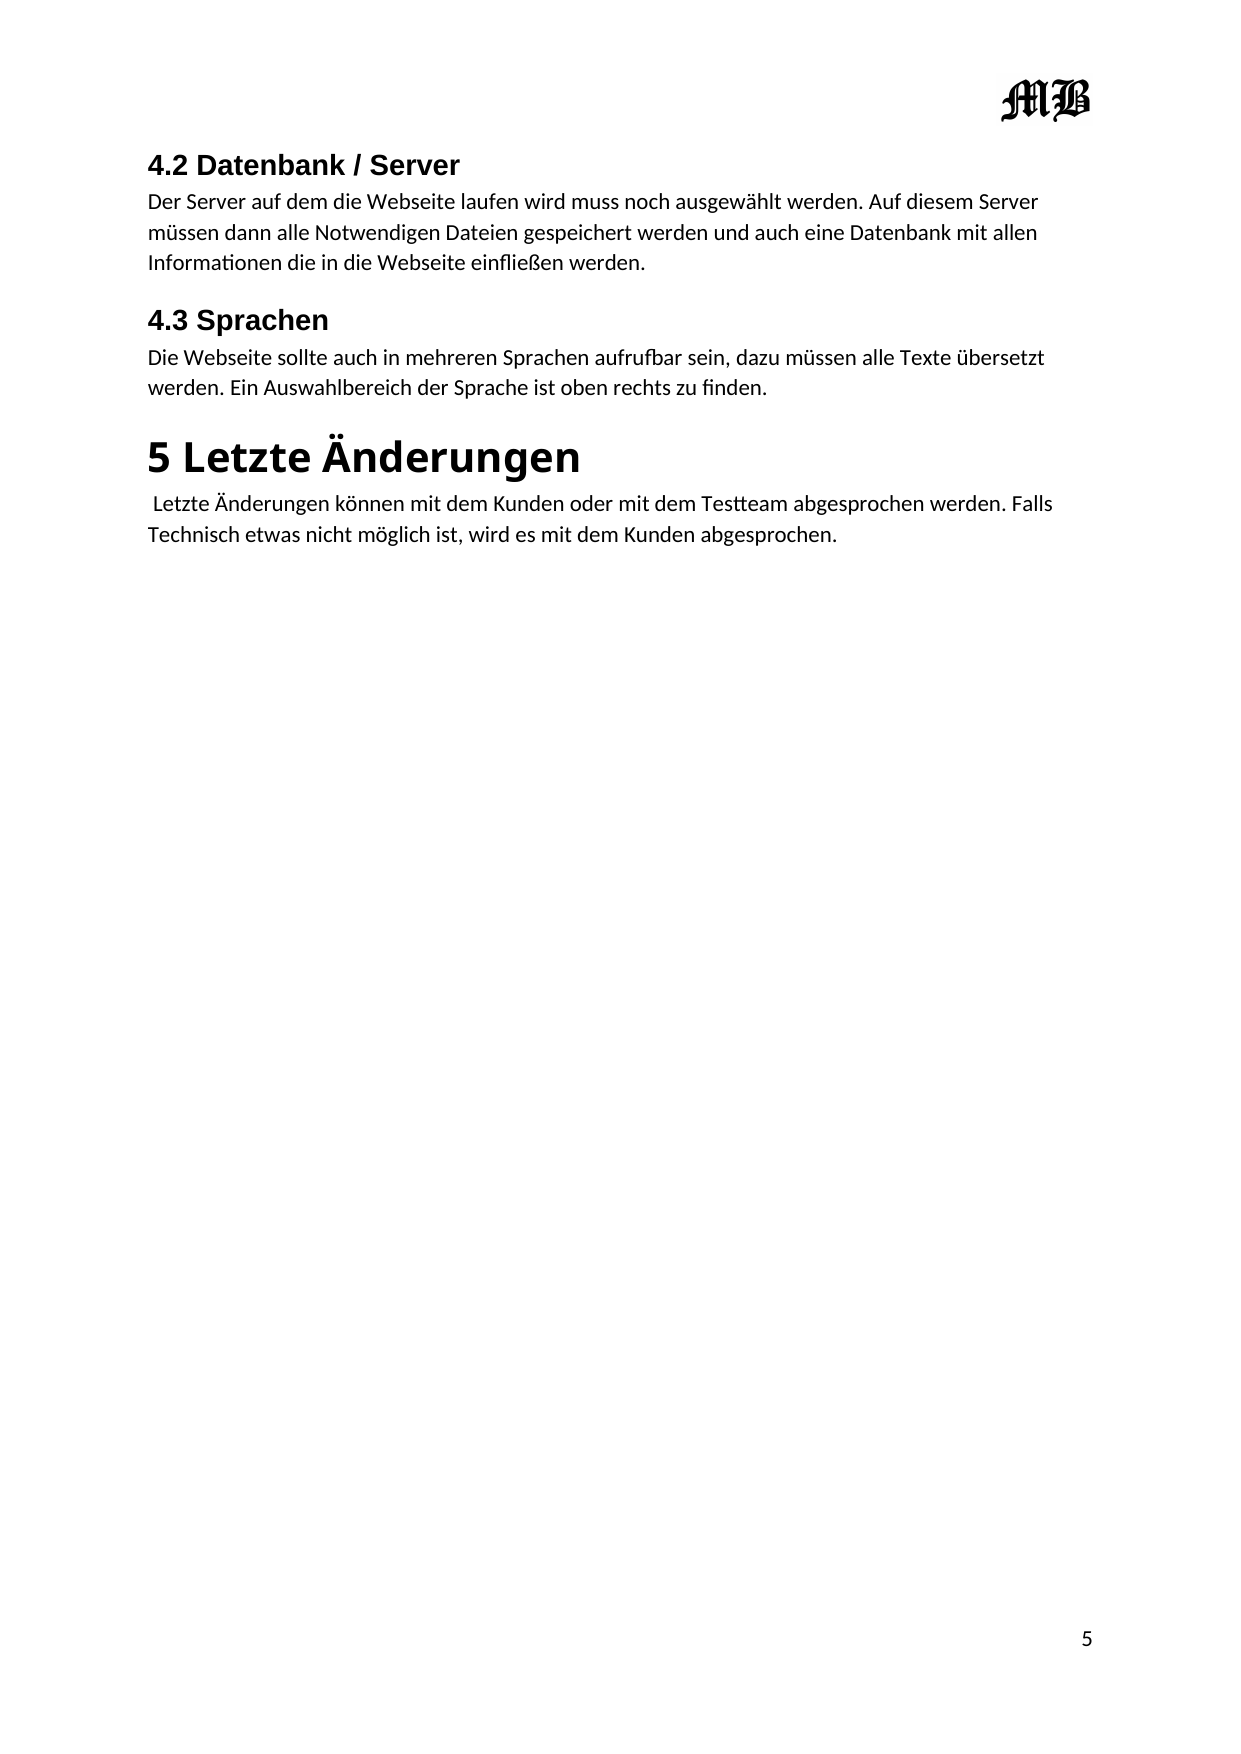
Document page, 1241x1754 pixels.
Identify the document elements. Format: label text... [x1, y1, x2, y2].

text Letzte Änderungen können mit dem Kunden oder mit dem Testteam abgesprochen werden. Falls Technisch etwas nicht möglich ist, wird es mit dem Kunden abgesprochen. [148, 489, 1093, 548]
subtitle 4.2 Datenbank / Server [148, 148, 1093, 181]
text Der Server auf dem die Webseite laufen wird muss noch ausgewählt werden. Auf diesem Server müssen dann alle Notwendigen Dateien gespeichert werden und auch eine Datenbank mit allen Informationen die in die Webseite einfließen werden. [148, 187, 1093, 276]
subtitle 4.3 Sprachen [148, 303, 1093, 337]
text Die Webseite sollte auch in mehreren Sprachen aufrufbar sein, dazu müssen alle Texte übersetzt werden. Ein Auswahlbereich der Sprache ist oben rechts zu finden. [148, 343, 1093, 401]
picture [996, 73, 1093, 126]
subtitle 5 Letzte Änderungen [148, 428, 1093, 485]
